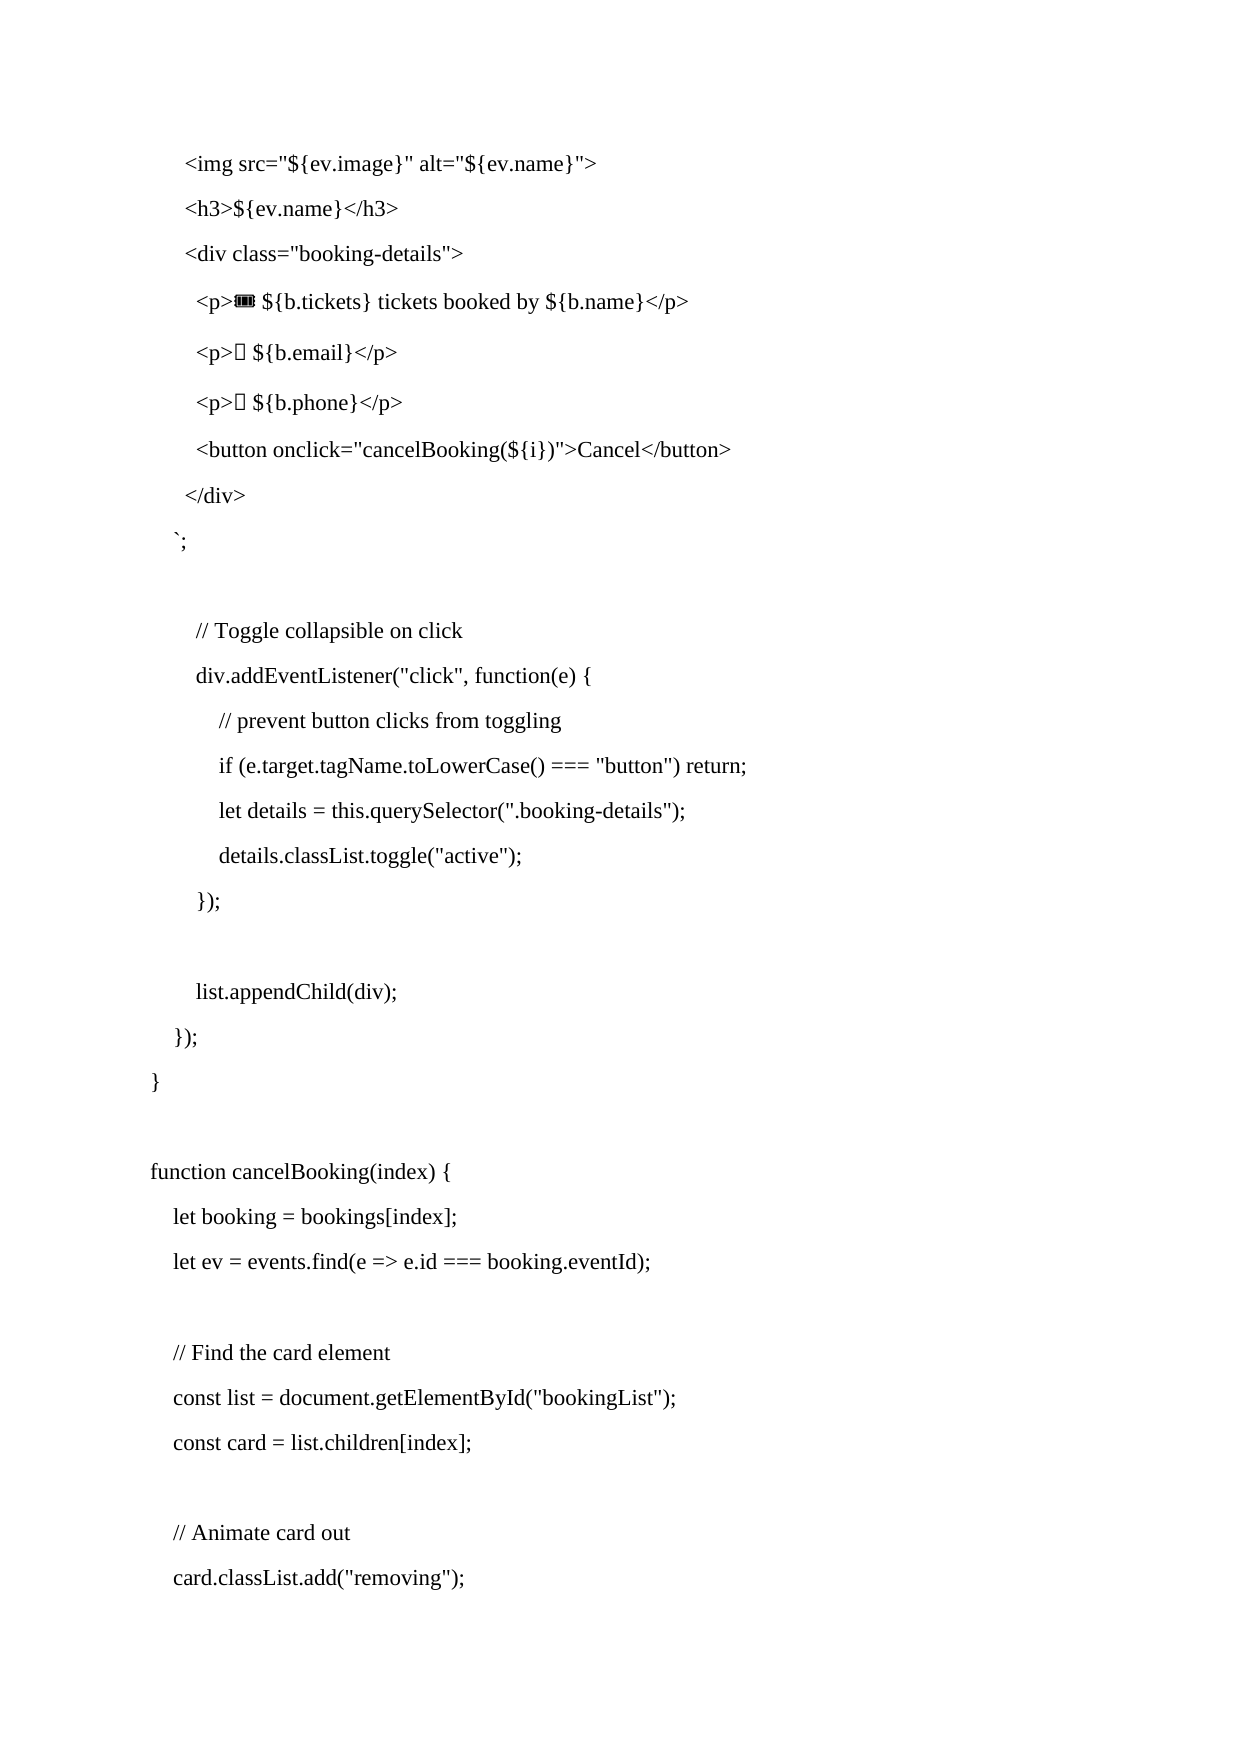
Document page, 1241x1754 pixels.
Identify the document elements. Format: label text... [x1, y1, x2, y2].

text function cancelBooking(index) { [150, 1158, 1090, 1184]
text let ev = events.find(e => e.id === booking.eventId); [150, 1248, 1090, 1275]
text const list = document.getElementById("bookingList"); [150, 1384, 1090, 1410]
text }); [150, 1023, 1090, 1049]
text <p>🎟️ ${b.tickets} tickets booked by ${b.name}</p> [150, 285, 1090, 317]
text card.classList.add("removing"); [150, 1564, 1090, 1591]
text <button onclick="cancelBooking(${i})">Cancel</button> [150, 437, 1090, 463]
text list.appendChild(div); [150, 978, 1090, 1004]
text // prevent button clicks from toggling [150, 707, 1090, 733]
text <img src="${ev.image}" alt="${ev.name}"> [150, 150, 1090, 176]
text }); [150, 888, 1090, 914]
text let details = this.querySelector(".booking-details"); [150, 797, 1090, 824]
text <div class="booking-details"> [150, 240, 1090, 267]
text // Find the card element [150, 1339, 1090, 1365]
text </div> [150, 482, 1090, 508]
text div.addEventListener("click", function(e) { [150, 662, 1090, 688]
text let booking = bookings[index]; [150, 1203, 1090, 1230]
text } [150, 1068, 1090, 1094]
text <p>📞 ${b.phone}</p> [150, 386, 1090, 417]
text details.classList.toggle("active"); [150, 842, 1090, 869]
text if (e.target.tagName.toLowerCase() === "button") return; [150, 752, 1090, 779]
text // Animate card out [150, 1519, 1090, 1545]
text const card = list.children[index]; [150, 1429, 1090, 1455]
text <h3>${ev.name}</h3> [150, 195, 1090, 221]
text <p>📧 ${b.email}</p> [150, 336, 1090, 367]
text // Toggle collapsible on click [150, 617, 1090, 643]
text `; [150, 527, 1090, 553]
